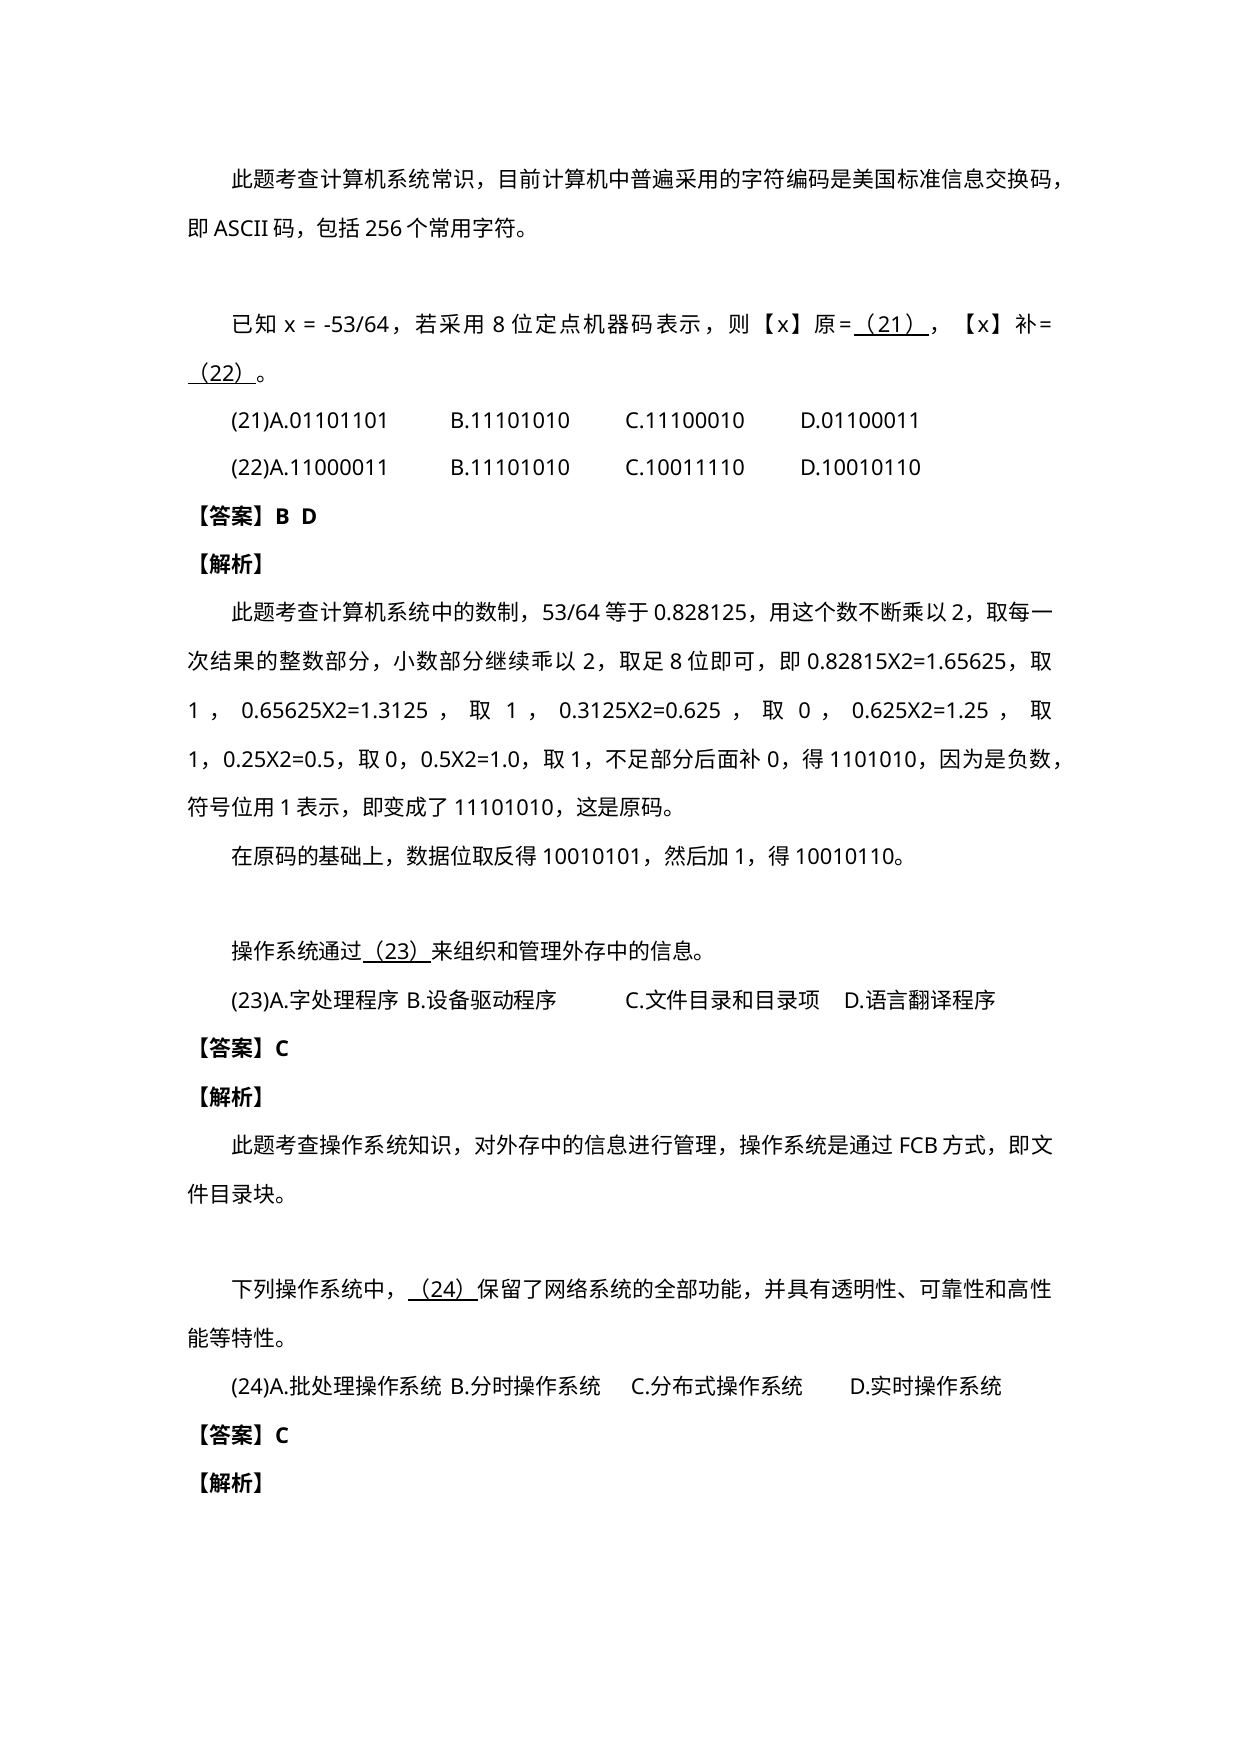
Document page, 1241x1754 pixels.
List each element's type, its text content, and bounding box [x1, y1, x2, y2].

text 此题考查操作系统知识，对外存中的信息进行管理，操作系统是通过FCB方式，即文件目录块。 [187, 1127, 1053, 1209]
text (24)A.批处理操作系统 B.分时操作系统 C.分布式操作系统 D.实时操作系统 [187, 1369, 1053, 1401]
text 此题考查计算机系统中的数制，53/64等于0.828125，用这个数不断乘以2，取每一次结果的整数部分，小数部分继续乖以2，取足8位即可，即0.82815X2=1.65625，取1，0.65625X2=1.3125，取1，0.3125X2=0.625，取0，0.625X2=1.25，取1，0.25X2=0.5，取0，0.5X2=1.0，取1，不足部分后面补0，得1101010，因为是负数，符号位用1表示，即变成了11101010，这是原码。 [187, 595, 1053, 822]
text (21)A.01101101 B.11101010 C.11100010 D.01100011 [187, 403, 1053, 436]
text 此题考查计算机系统常识，目前计算机中普遍采用的字符编码是美国标准信息交换码，即ASCII码，包括256个常用字符。 [187, 162, 1053, 243]
text 已知x = -53/64，若采用8位定点机器码表示，则【x】原=（21），【x】补=（22）。 [187, 306, 1053, 388]
text 操作系统通过（23）来组织和管理外存中的信息。 [187, 934, 1053, 967]
text 在原码的基础上，数据位取反得10010101，然后加1，得10010110。 [187, 838, 1053, 871]
text 【答案】C [187, 1031, 1053, 1063]
text 下列操作系统中，（24）保留了网络系统的全部功能，并具有透明性、可靠性和高性能等特性。 [187, 1272, 1053, 1353]
text (22)A.11000011 B.11101010 C.10011110 D.10010110 [187, 451, 1053, 483]
text 【答案】B D [187, 498, 1053, 531]
text (23)A.字处理程序 B.设备驱动程序 C.文件目录和目录项 D.语言翻译程序 [187, 982, 1053, 1015]
text 【答案】C [187, 1417, 1053, 1450]
text 【解析】 [187, 1079, 1053, 1112]
text 【解析】 [187, 1466, 1053, 1498]
text 【解析】 [187, 547, 1053, 579]
